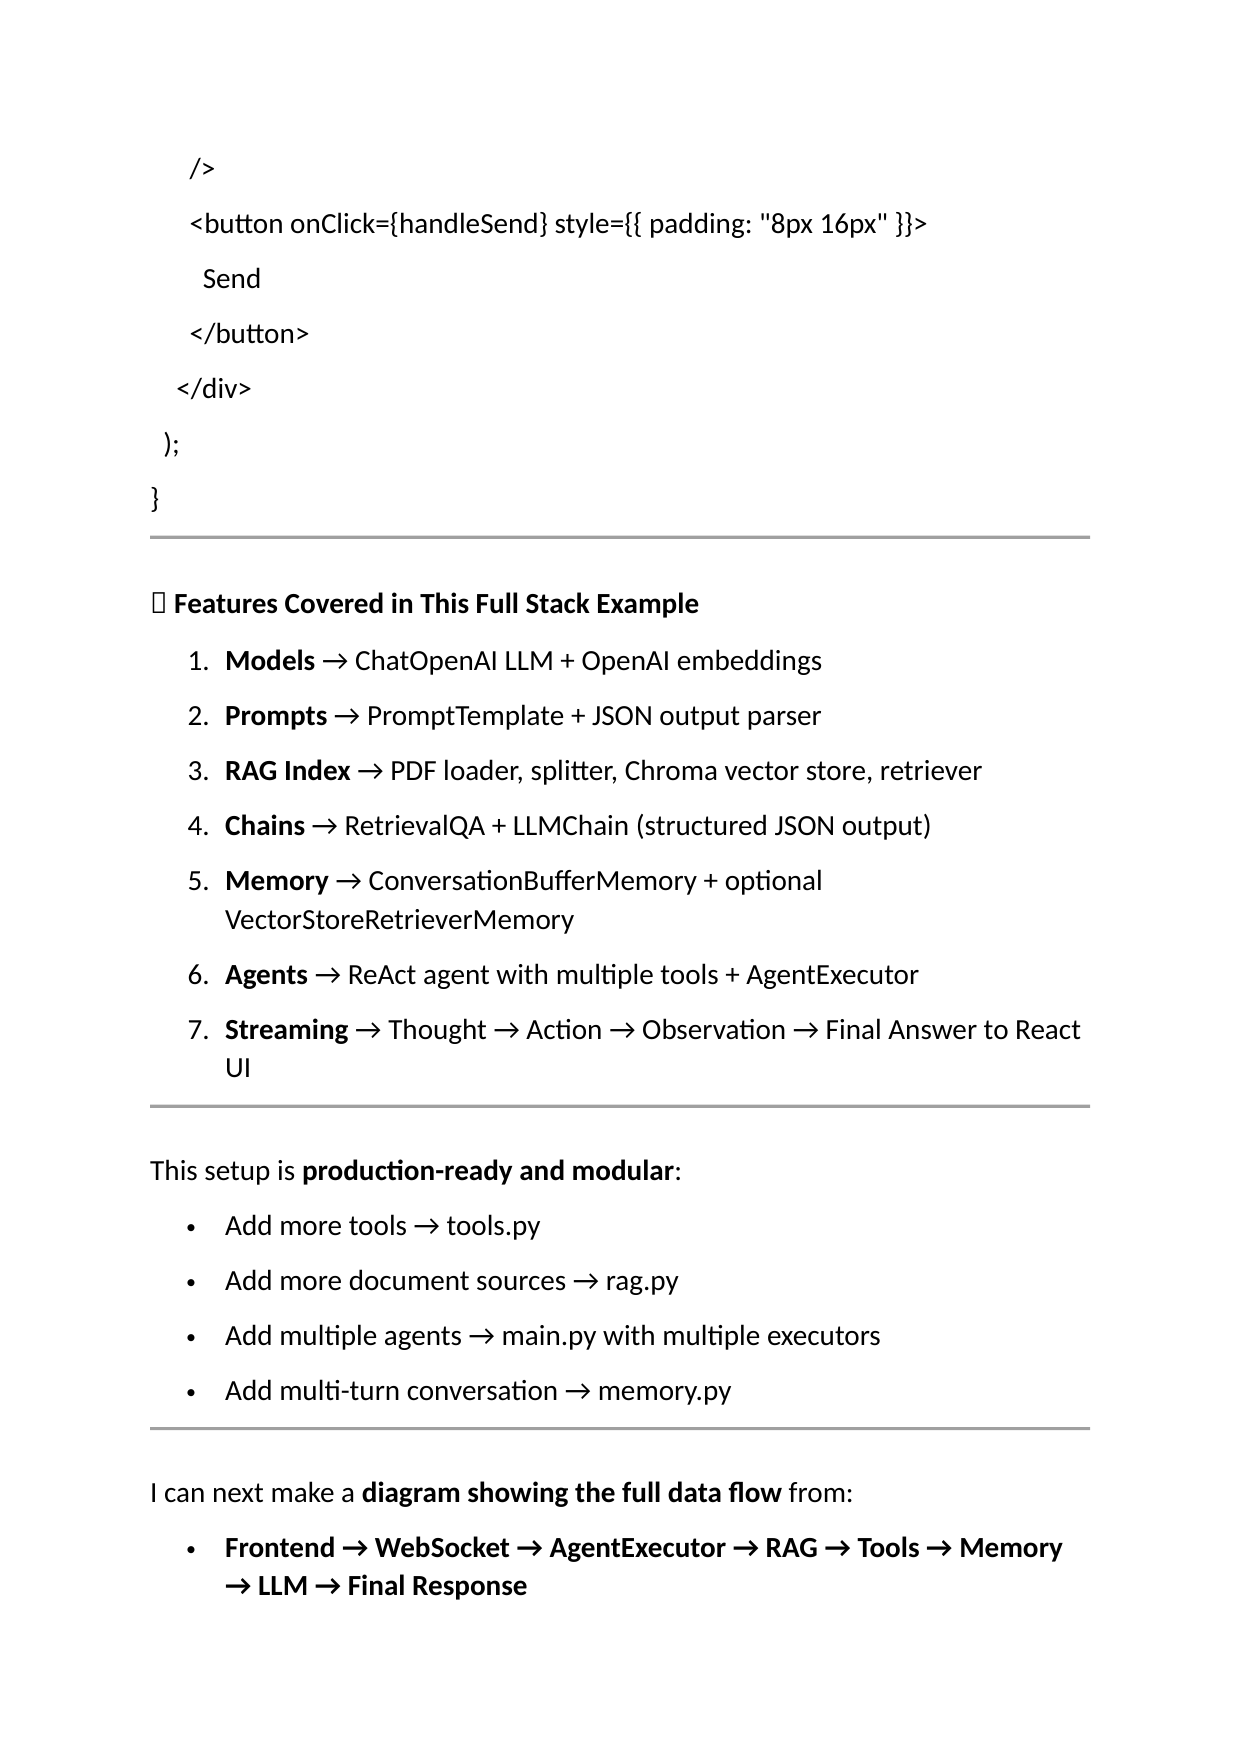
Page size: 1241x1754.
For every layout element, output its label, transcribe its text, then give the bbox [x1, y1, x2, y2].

list Frontend → WebSocket → AgentExecutor → RAG → Tools → Memory → LLM → Final Response [187, 1529, 1090, 1603]
list Chains → RetrievalQA + LLMChain (structured JSON output) [187, 807, 1090, 843]
list Add multiple agents → main.py with multiple executors [187, 1317, 1090, 1352]
text ); [150, 426, 1090, 461]
text <button onClick={handleSend} style={{ padding: "8px 16px" }}> [150, 205, 1090, 241]
list Add more tools → tools.py [187, 1207, 1090, 1242]
list RAG Index → PDF loader, splitter, Chroma vector store, retriever [187, 752, 1090, 788]
list Add multi-turn conversation → memory.py [187, 1372, 1090, 1408]
text This setup is production-ready and modular: [150, 1152, 1090, 1187]
list Models → ChatOpenAI LLM + OpenAI embeddings [187, 642, 1090, 678]
text I can next make a diagram showing the full data flow from: [150, 1474, 1090, 1509]
text </button> [150, 315, 1090, 351]
text } [150, 481, 1090, 516]
text ✅ Features Covered in This Full Stack Example [150, 583, 1090, 622]
list Memory → ConversationBufferMemory + optional VectorStoreRetrieverMemory [187, 862, 1090, 937]
text </div> [150, 370, 1090, 406]
list Streaming → Thought → Action → Observation → Final Answer to React UI [187, 1011, 1090, 1085]
text Send [150, 260, 1090, 296]
list Prompts → PromptTemplate + JSON output parser [187, 697, 1090, 733]
list Agents → ReAct agent with multiple tools + AgentExecutor [187, 956, 1090, 992]
list Add more document sources → rag.py [187, 1262, 1090, 1297]
text /> [150, 150, 1090, 186]
